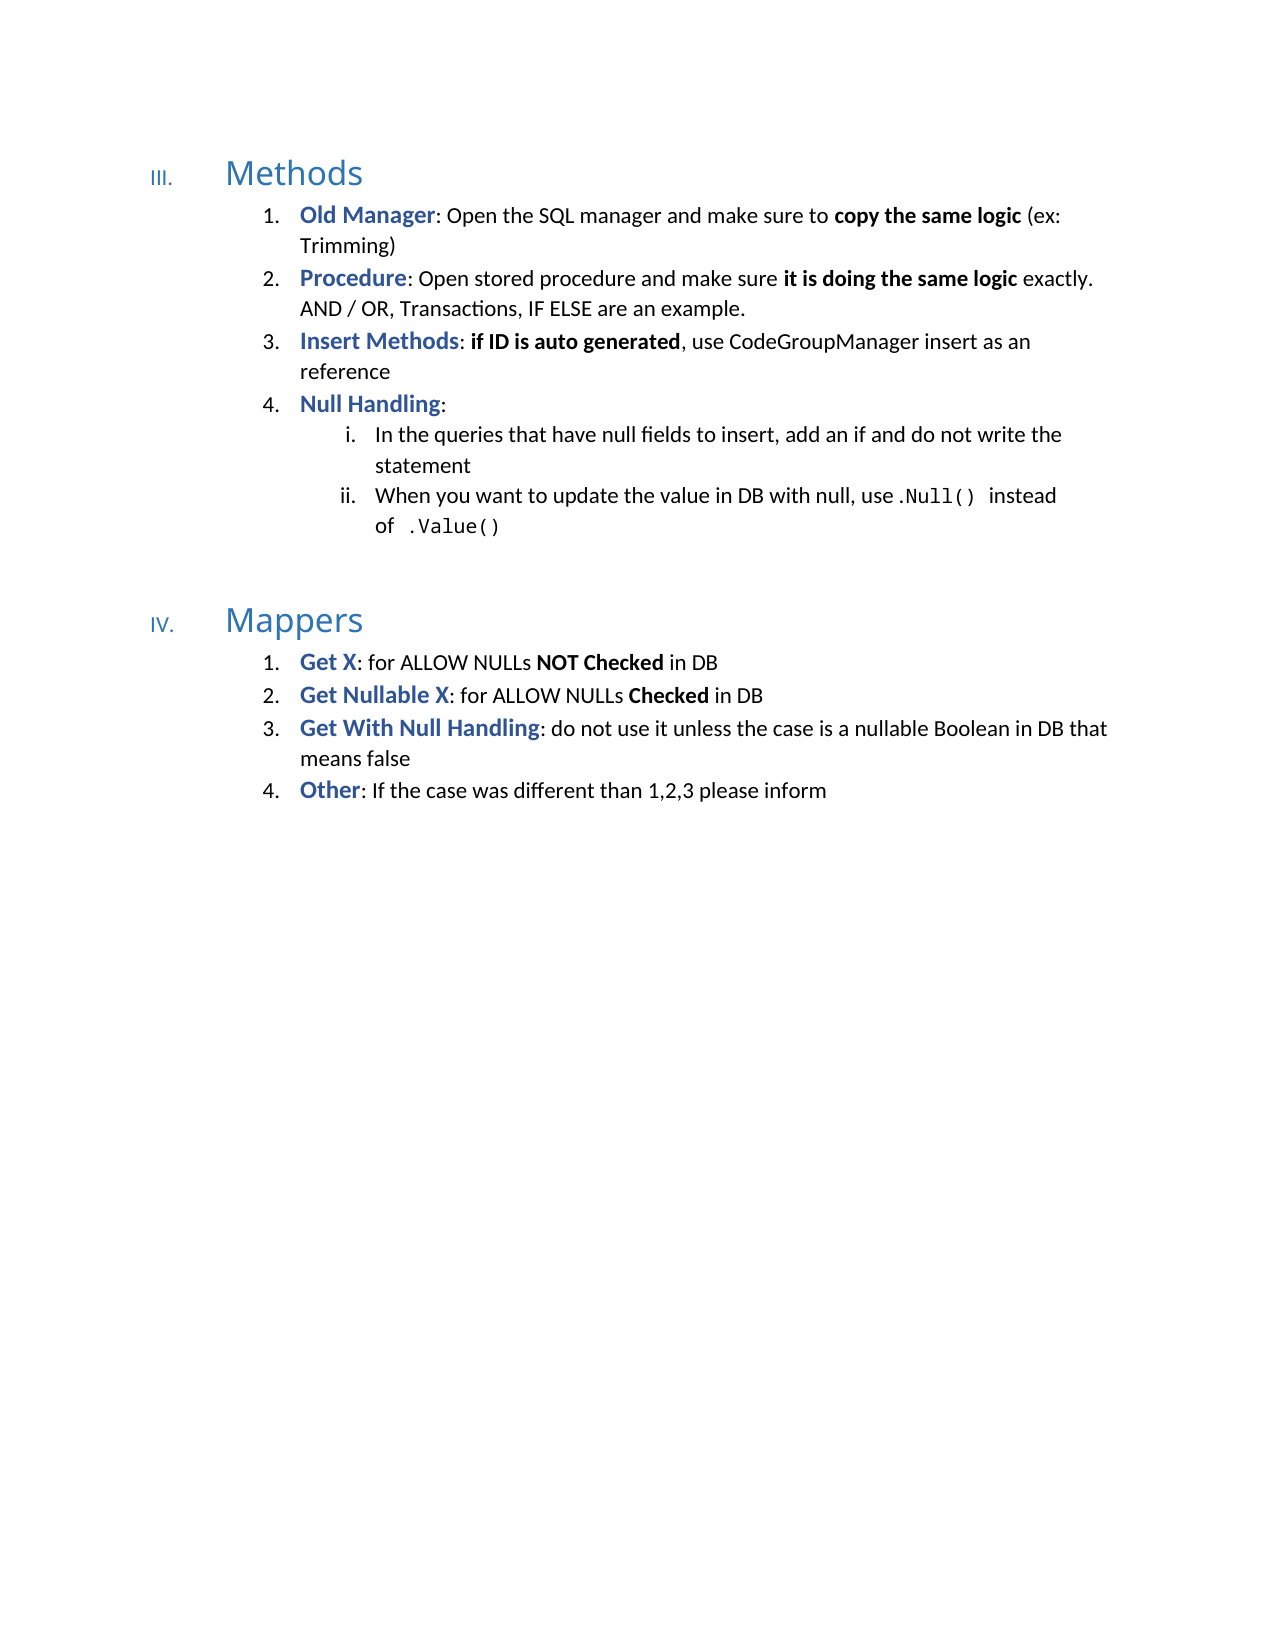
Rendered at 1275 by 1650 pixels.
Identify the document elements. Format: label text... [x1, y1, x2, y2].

list Procedure: Open stored procedure and make sure it is doing the same logic exactly. AND / OR, Transactions, IF ELSE are an example. [262, 262, 1125, 323]
list In the queries that have null fields to insert, add an if and do not write the statement [356, 421, 1125, 479]
list Get With Null Handling: do not use it unless the case is a nullable Boolean in DB that means false [262, 712, 1125, 772]
subtitle Mappers [150, 597, 1125, 642]
list Null Handling: [262, 388, 1125, 418]
list Old Manager: Open the SQL manager and make sure to copy the same logic (ex: Trimming) [262, 199, 1125, 260]
list Get Nullable X: for ALLOW NULLs Checked in DB [262, 679, 1125, 709]
list Other: If the case was different than 1,2,3 please inform [262, 774, 1125, 805]
list Get X: for ALLOW NULLs NOT Checked in DB [262, 646, 1125, 676]
list Insert Methods: if ID is auto generated, use CodeGroupManager insert as an reference [262, 325, 1125, 386]
list When you want to update the value in DB with null, use .Null() instead of .Value() [356, 481, 1125, 539]
subtitle Methods [150, 150, 1125, 195]
